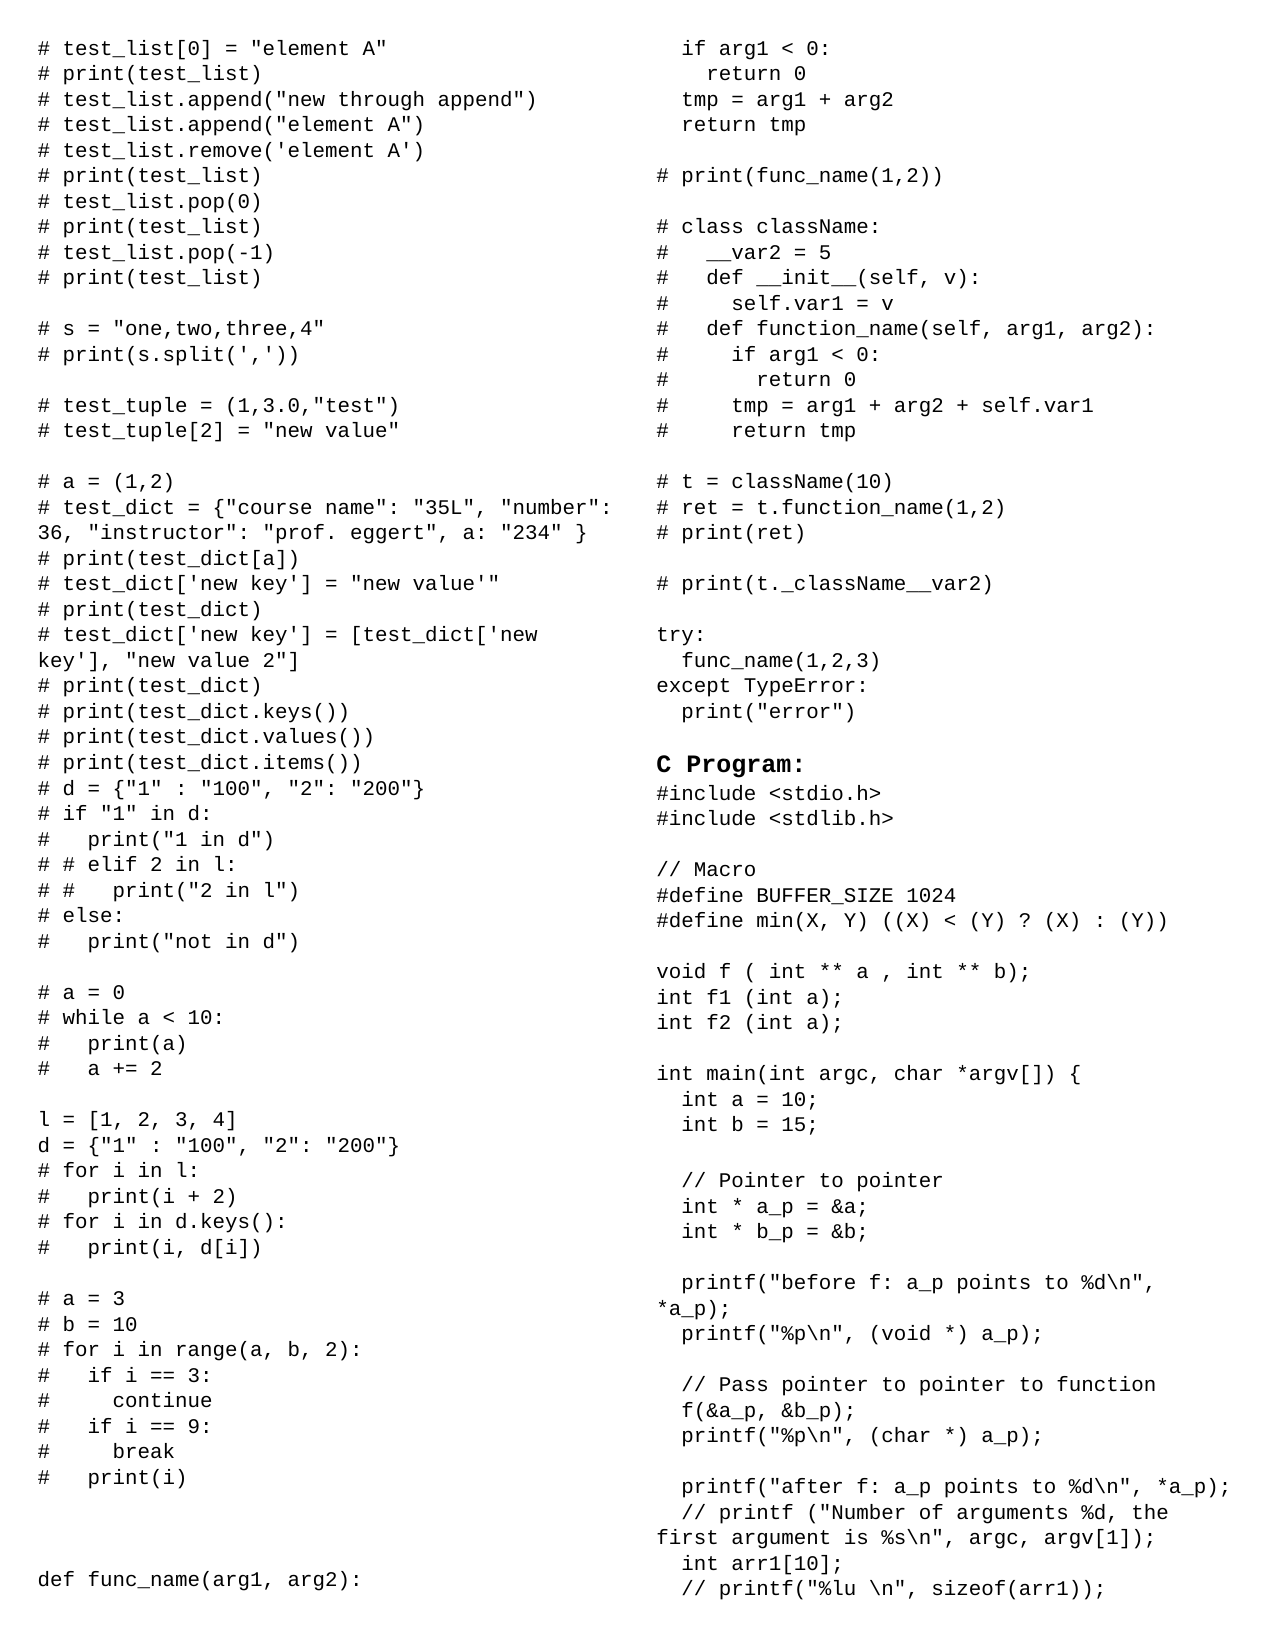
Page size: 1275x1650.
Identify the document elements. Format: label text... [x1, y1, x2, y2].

text # for i in range(a, b, 2): [37, 1339, 619, 1363]
text # if i == 3: [37, 1364, 619, 1388]
text int b = 15; [656, 1114, 1237, 1138]
text d = {"1" : "100", "2": "200"} [37, 1135, 619, 1158]
text # test_list.pop(0) [37, 191, 619, 214]
text # a = 3 [37, 1288, 619, 1312]
text // Macro [656, 859, 1237, 883]
text # print(ret) [656, 522, 1237, 546]
text # print(i + 2) [37, 1186, 619, 1209]
text return tmp [656, 114, 1237, 138]
text # test_list.pop(-1) [37, 242, 619, 265]
text # print("1 in d") [37, 829, 619, 852]
text # print(test_dict.items()) [37, 752, 619, 776]
text // printf ("Number of arguments %d, the first argument is %s\n", argc, argv[1]); [656, 1502, 1237, 1551]
text # a += 2 [37, 1058, 619, 1082]
text # print(test_list) [37, 216, 619, 240]
text # print(s.split(',')) [37, 344, 619, 367]
text # test_list[0] = "element A" [37, 37, 619, 61]
text // Pointer to pointer [656, 1170, 1237, 1194]
text # break [37, 1441, 619, 1465]
text # else: [37, 905, 619, 929]
text # a = 0 [37, 982, 619, 1005]
text # for i in d.keys(): [37, 1211, 619, 1235]
text # print(test_dict.keys()) [37, 701, 619, 725]
text # print(test_dict.values()) [37, 727, 619, 750]
text int main(int argc, char *argv[]) { [656, 1063, 1237, 1087]
text # print(a) [37, 1033, 619, 1056]
text # t = className(10) [656, 471, 1237, 495]
text int * b_p = &b; [656, 1221, 1237, 1245]
text printf("after f: a_p points to %d\n", *a_p); [656, 1476, 1237, 1500]
text # print(i) [37, 1467, 619, 1490]
text C Program: [656, 752, 1237, 780]
text # print(test_dict) [37, 599, 619, 623]
text printf("before f: a_p points to %d\n", *a_p); [656, 1272, 1237, 1321]
text # __var2 = 5 [656, 242, 1237, 265]
text # for i in l: [37, 1160, 619, 1184]
text # d = {"1" : "100", "2": "200"} [37, 778, 619, 801]
text # print(i, d[i]) [37, 1237, 619, 1261]
text # while a < 10: [37, 1007, 619, 1031]
text int f2 (int a); [656, 1012, 1237, 1036]
text # print(test_list) [37, 165, 619, 189]
text # # print("2 in l") [37, 880, 619, 903]
text // printf("%lu \n", sizeof(arr1)); [656, 1578, 1237, 1602]
text #define min(X, Y) ((X) < (Y) ? (X) : (Y)) [656, 910, 1237, 934]
text # print(test_dict[a]) [37, 548, 619, 572]
text // Pass pointer to pointer to function [656, 1374, 1237, 1398]
text int a = 10; [656, 1089, 1237, 1112]
text # return 0 [656, 369, 1237, 393]
text # test_dict = {"course name": "35L", "number": 36, "instructor": "prof. eggert", a: "234" } [37, 497, 619, 546]
text def func_name(arg1, arg2): [37, 1569, 619, 1592]
text l = [1, 2, 3, 4] [37, 1109, 619, 1133]
text int f1 (int a); [656, 987, 1237, 1010]
text # print(test_dict) [37, 676, 619, 699]
text try: [656, 624, 1237, 648]
text # test_dict['new key'] = [test_dict['new key'], "new value 2"] [37, 624, 619, 674]
text if arg1 < 0: [656, 37, 1237, 61]
text int * a_p = &a; [656, 1196, 1237, 1219]
text # test_list.append("element A") [37, 114, 619, 138]
text f(&a_p, &b_p); [656, 1400, 1237, 1423]
text #include <stdlib.h> [656, 808, 1237, 832]
text # def function_name(self, arg1, arg2): [656, 318, 1237, 342]
text # print(test_list) [37, 63, 619, 87]
text # continue [37, 1390, 619, 1414]
text # a = (1,2) [37, 471, 619, 495]
text # if i == 9: [37, 1416, 619, 1439]
text # return tmp [656, 420, 1237, 444]
text # test_list.append("new through append") [37, 88, 619, 112]
text # print(test_list) [37, 267, 619, 291]
text # ret = t.function_name(1,2) [656, 497, 1237, 521]
text # print("not in d") [37, 931, 619, 954]
text printf("%p\n", (char *) a_p); [656, 1425, 1237, 1449]
text # if arg1 < 0: [656, 344, 1237, 367]
text # print(func_name(1,2)) [656, 165, 1237, 189]
text return 0 [656, 63, 1237, 87]
text # s = "one,two,three,4" [37, 318, 619, 342]
text # # elif 2 in l: [37, 854, 619, 878]
text void f ( int ** a , int ** b); [656, 961, 1237, 985]
text # class className: [656, 216, 1237, 240]
text # test_tuple = (1,3.0,"test") [37, 395, 619, 418]
text #define BUFFER_SIZE 1024 [656, 885, 1237, 908]
text # if "1" in d: [37, 803, 619, 827]
text # test_tuple[2] = "new value" [37, 420, 619, 444]
text # test_dict['new key'] = "new value'" [37, 573, 619, 597]
text # tmp = arg1 + arg2 + self.var1 [656, 395, 1237, 418]
text tmp = arg1 + arg2 [656, 88, 1237, 112]
text # test_list.remove('element A') [37, 139, 619, 163]
text printf("%p\n", (void *) a_p); [656, 1323, 1237, 1347]
text # b = 10 [37, 1313, 619, 1337]
text # self.var1 = v [656, 293, 1237, 316]
text # print(t._className__var2) [656, 573, 1237, 597]
text except TypeError: [656, 676, 1237, 699]
text int arr1[10]; [656, 1553, 1237, 1577]
text #include <stdio.h> [656, 783, 1237, 806]
text # def __init__(self, v): [656, 267, 1237, 291]
text print("error") [656, 701, 1237, 725]
text func_name(1,2,3) [656, 650, 1237, 674]
